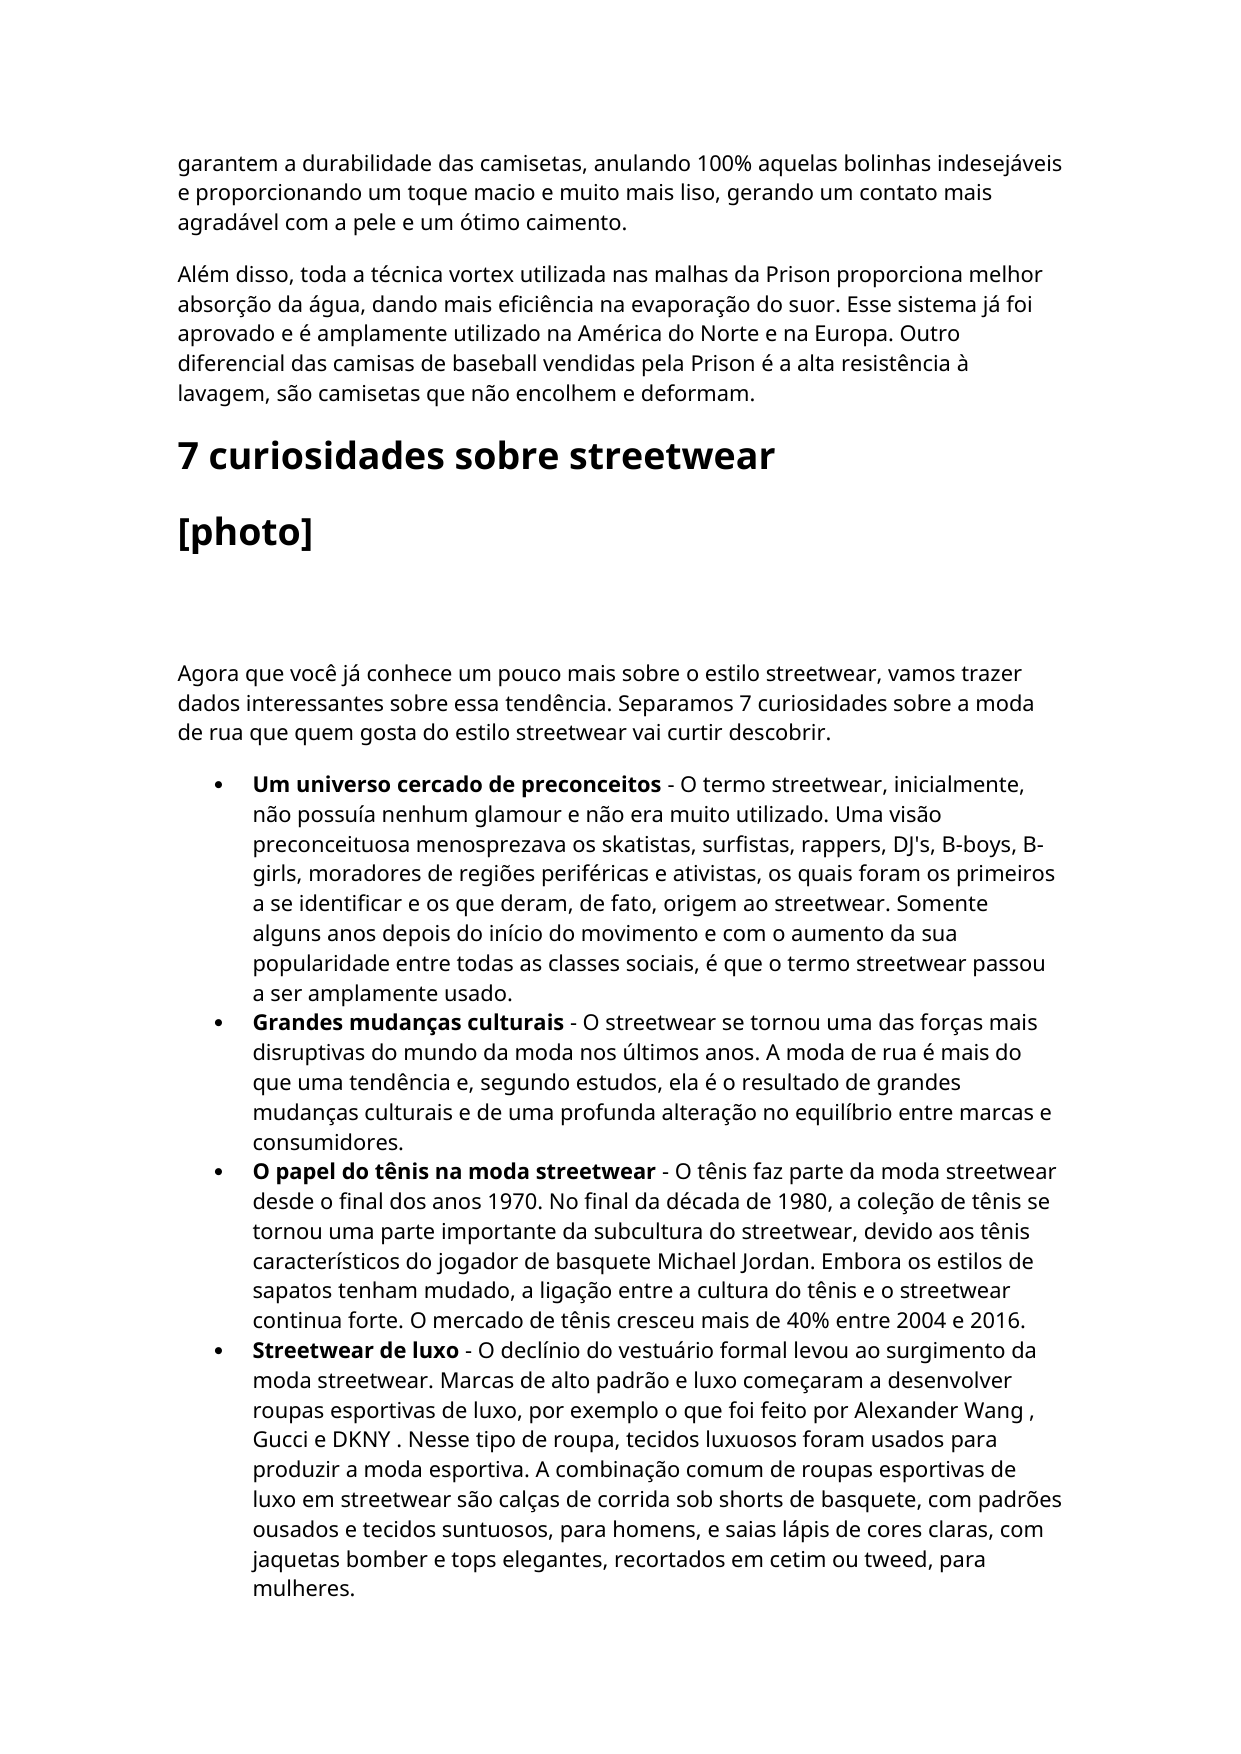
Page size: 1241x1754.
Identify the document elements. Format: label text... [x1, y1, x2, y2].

list Um universo cercado de preconceitos - O termo streetwear, inicialmente, não possuía nenhum glamour e não era muito utilizado. Uma visão preconceituosa menosprezava os skatistas, surfistas, rappers, DJ's, B-boys, B-girls, moradores de regiões periféricas e ativistas, os quais foram os primeiros a se identificar e os que deram, de fato, origem ao streetwear. Somente alguns anos depois do início do movimento e com o aumento da sua popularidade entre todas as classes sociais, é que o termo streetwear passou a ser amplamente usado. [215, 769, 1063, 1007]
list O papel do tênis na moda streetwear - O tênis faz parte da moda streetwear desde o final dos anos 1970. No final da década de 1980, a coleção de tênis se tornou uma parte importante da subcultura do streetwear, devido aos tênis característicos do jogador de basquete Michael Jordan. Embora os estilos de sapatos tenham mudado, a ligação entre a cultura do tênis e o streetwear continua forte. O mercado de tênis cresceu mais de 40% entre 2004 e 2016. [215, 1156, 1063, 1335]
text Agora que você já conhece um pouco mais sobre o estilo streetwear, vamos trazer dados interessantes sobre essa tendência. Separamos 7 curiosidades sobre a moda de rua que quem gosta do estilo streetwear vai curtir descobrir. [177, 658, 1063, 747]
text [photo] [177, 506, 1063, 557]
text Além disso, toda a técnica vortex utilizada nas malhas da Prison proporciona melhor absorção da água, dando mais eficiência na evaporação do suor. Esse sistema já foi aprovado e é amplamente utilizado na América do Norte e na Europa. Outro diferencial das camisas de baseball vendidas pela Prison é a alta resistência à lavagem, são camisetas que não encolhem e deformam. [177, 259, 1063, 408]
text 7 curiosidades sobre streetwear [177, 430, 1063, 481]
list Streetwear de luxo - O declínio do vestuário formal levou ao surgimento da moda streetwear. Marcas de alto padrão e luxo começaram a desenvolver roupas esportivas de luxo, por exemplo o que foi feito por Alexander Wang , Gucci e DKNY . Nesse tipo de roupa, tecidos luxuosos foram usados ​​para produzir a moda esportiva. A combinação comum de roupas esportivas de luxo em streetwear são calças de corrida sob shorts de basquete, com padrões ousados ​​e tecidos suntuosos, para homens, e saias lápis de cores claras, com jaquetas bomber e tops elegantes, recortados em cetim ou tweed, para mulheres. [215, 1335, 1063, 1603]
list Grandes mudanças culturais - O streetwear se tornou uma das forças mais disruptivas do mundo da moda nos últimos anos. A moda de rua é mais do que uma tendência e, segundo estudos, ela é o resultado de grandes mudanças culturais e de uma profunda alteração no equilíbrio entre marcas e consumidores. [215, 1007, 1063, 1156]
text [177, 148, 1063, 237]
